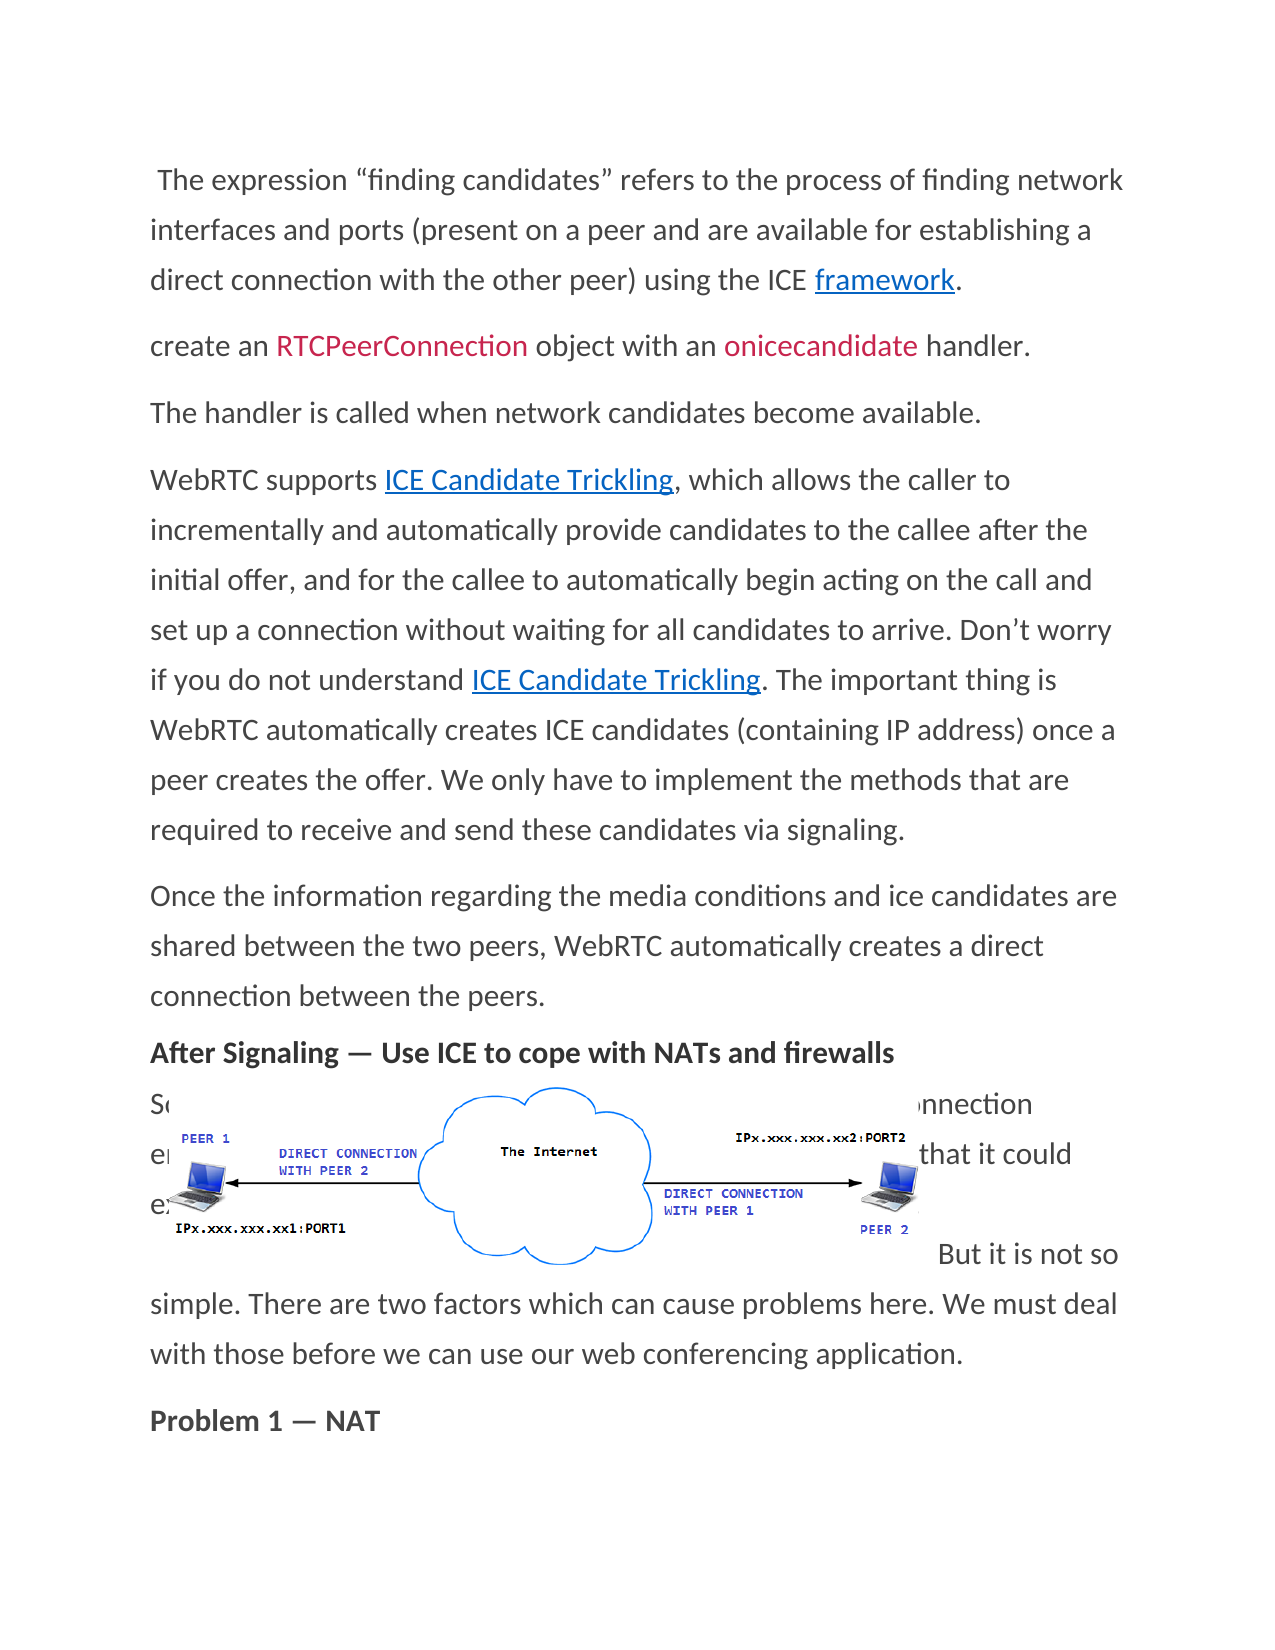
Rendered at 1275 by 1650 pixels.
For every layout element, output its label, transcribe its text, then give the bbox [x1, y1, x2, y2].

text Problem 1 — NAT [150, 1391, 1125, 1441]
text The expression “finding candidates” refers to the process of finding network interfaces and ports (present on a peer and are available for establishing a direct connection with the other peer) using the ICE framework. [150, 150, 1125, 300]
subtitle After Signaling — Use ICE to cope with NATs and firewalls [150, 1033, 1125, 1071]
text The handler is called when network candidates become available. [150, 383, 1125, 433]
text WebRTC supports ICE Candidate Trickling, which allows the caller to incrementally and automatically provide candidates to the callee after the initial offer, and for the callee to automatically begin acting on the call and set up a connection without waiting for all candidates to arrive. Don’t worry if you do not understand ICE Candidate Trickling. The important thing is WebRTC automatically creates ICE candidates (containing IP address) once a peer creates the offer. We only have to implement the methods that are required to receive and send these candidates via signaling. [150, 450, 1125, 850]
text create an RTCPeerConnection object with an onicecandidate handler. [150, 317, 1125, 367]
text So, it is natural that you would expect that every WebRTC Connection endpoint would have a unique IP address and PORT number that it could exchange with other peers in order to communicate directly. But it is not so simple. There are two factors which can cause problems here. We must deal with those before we can use our web conferencing application. [150, 1074, 1125, 1374]
text Once the information regarding the media conditions and ice candidates are shared between the two peers, WebRTC automatically creates a direct connection between the peers. [150, 867, 1125, 1017]
